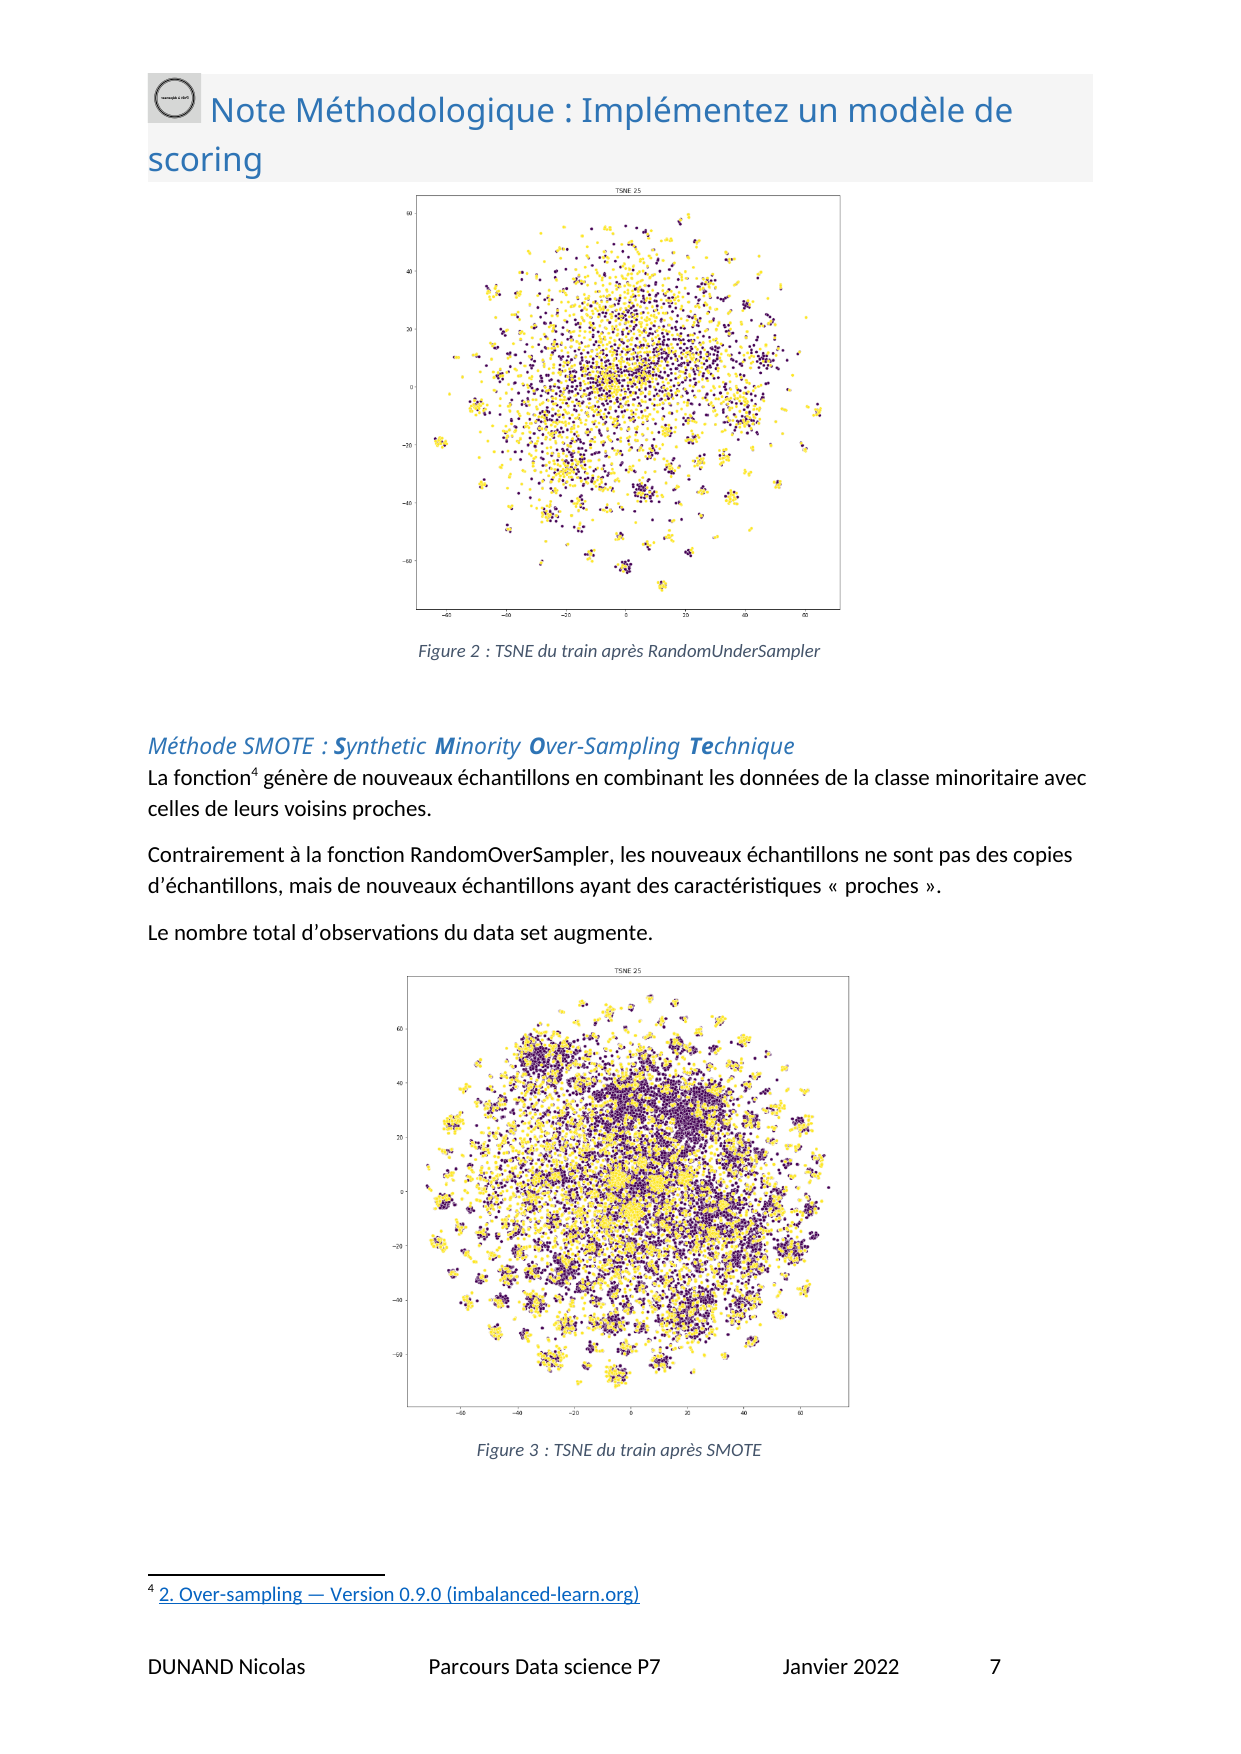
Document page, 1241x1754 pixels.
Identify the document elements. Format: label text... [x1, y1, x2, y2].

text Le nombre total d’observations du data set augmente. [148, 918, 1093, 946]
picture [388, 964, 852, 1419]
subtitle Méthode SMOTE : Synthetic Minority Over-Sampling Technique [148, 730, 1093, 761]
text La fonction génère de nouveaux échantillons en combinant les données de la classe minoritaire avec celles de leurs voisins proches. [148, 763, 1093, 822]
picture [398, 184, 843, 621]
text Contrairement à la fonction RandomOverSampler, les nouveaux échantillons ne sont pas des copies d’échantillons, mais de nouveaux échantillons ayant des caractéristiques « proches ». [148, 841, 1093, 899]
picture [147, 73, 202, 123]
